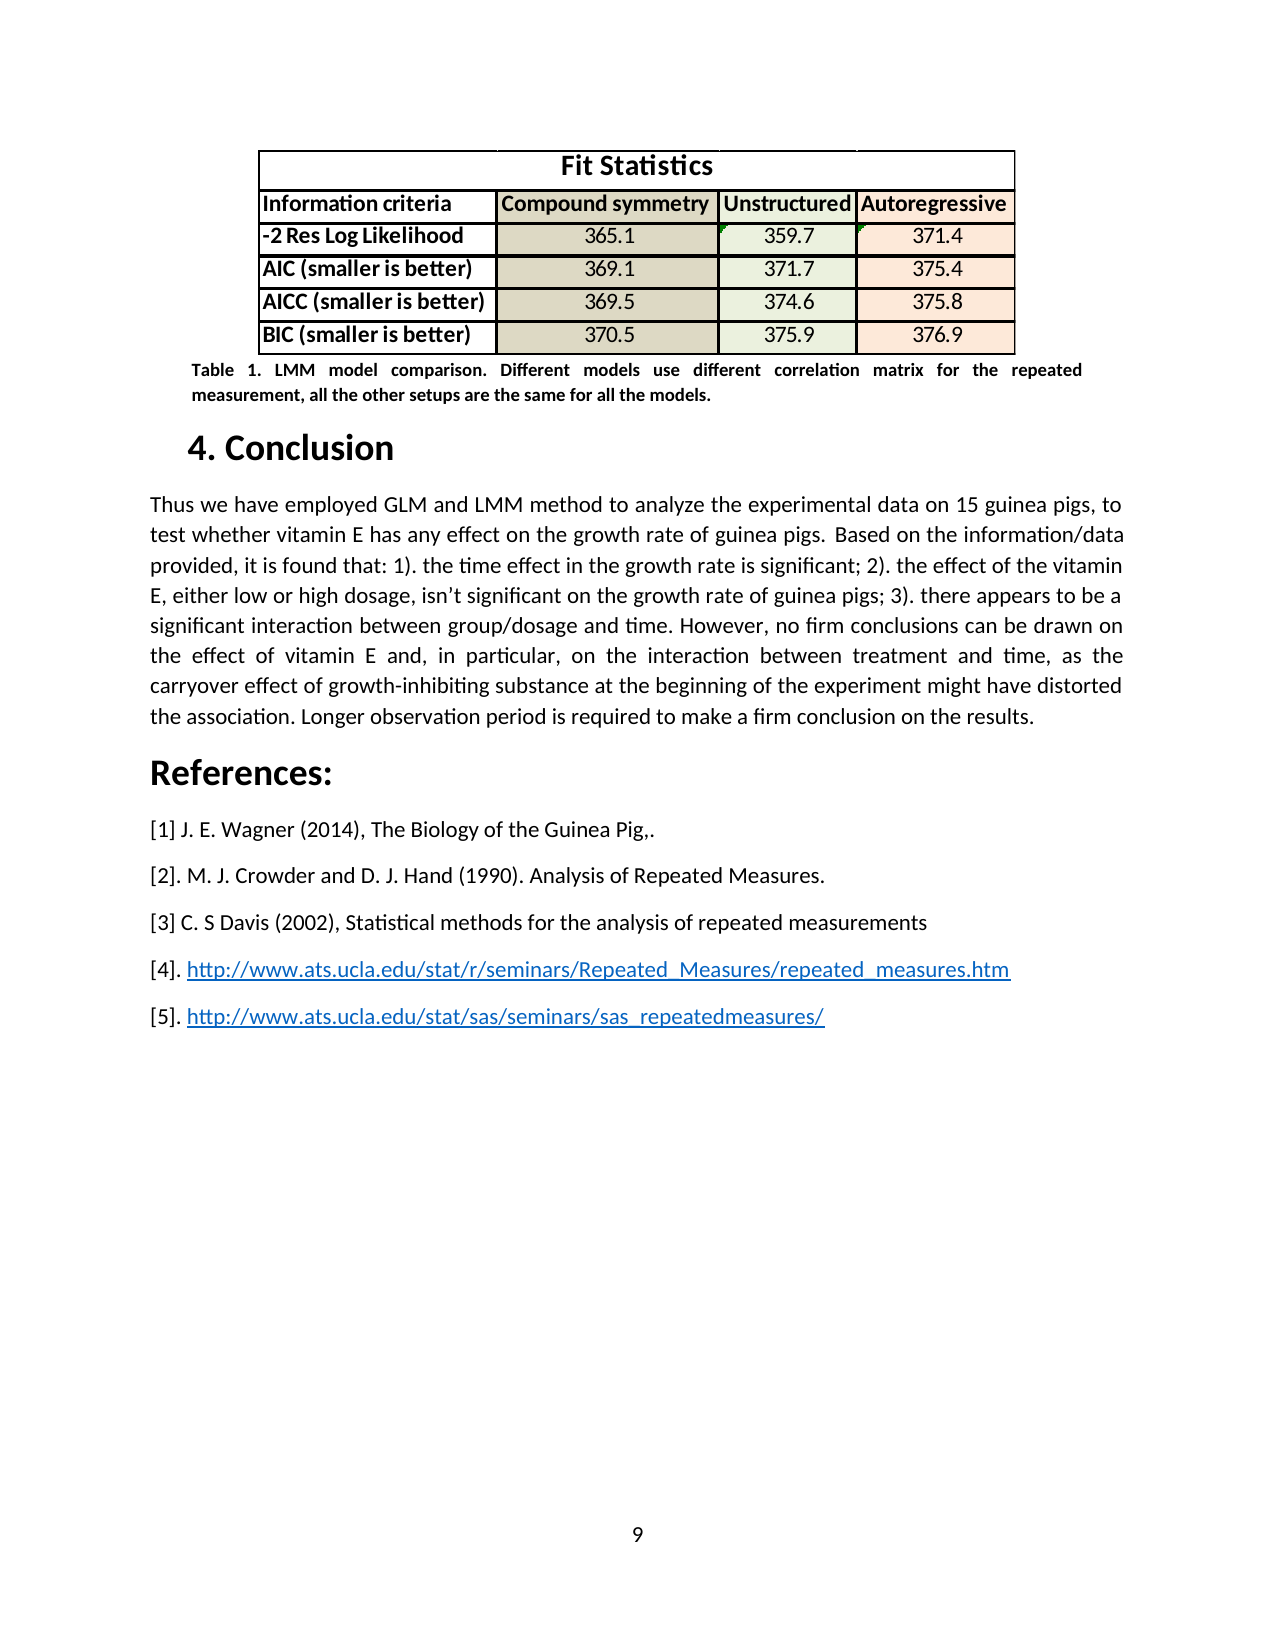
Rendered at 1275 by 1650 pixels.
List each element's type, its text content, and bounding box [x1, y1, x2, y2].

list Conclusion [187, 424, 1125, 470]
text [1] J. E. Wagner (2014), The Biology of the Guinea Pig,. [150, 815, 1125, 843]
text Thus we have employed GLM and LMM method to analyze the experimental data on 15 guinea pigs, to test whether vitamin E has any effect on the growth rate of guinea pigs. Based on the information/data provided, it is found that: 1). the time effect in the growth rate is significant; 2). the effect of the vitamin E, either low or high dosage, isn’t significant on the growth rate of guinea pigs; 3). there appears to be a significant interaction between group/dosage and time. However, no firm conclusions can be drawn on the effect of vitamin E and, in particular, on the interaction between treatment and time, as the carryover effect of growth-inhibiting substance at the beginning of the experiment might have distorted the association. Longer observation period is required to make a firm conclusion on the results. [150, 490, 1125, 730]
text [4]. http://www.ats.ucla.edu/stat/r/seminars/Repeated_Measures/repeated_measures.htm [150, 955, 1125, 983]
text [2]. M. J. Crowder and D. J. Hand (1990). Analysis of Repeated Measures. [150, 862, 1125, 890]
text [3] C. S Davis (2002), Statistical methods for the analysis of repeated measurements [150, 908, 1125, 937]
text [5]. http://www.ats.ucla.edu/stat/sas/seminars/sas_repeatedmeasures/ [150, 1002, 1125, 1030]
text Table 1. LMM model comparison. Different models use different correlation matrix for the repeated measurement, all the other setups are the same for all the models. [191, 358, 1084, 406]
text References: [150, 749, 1125, 794]
